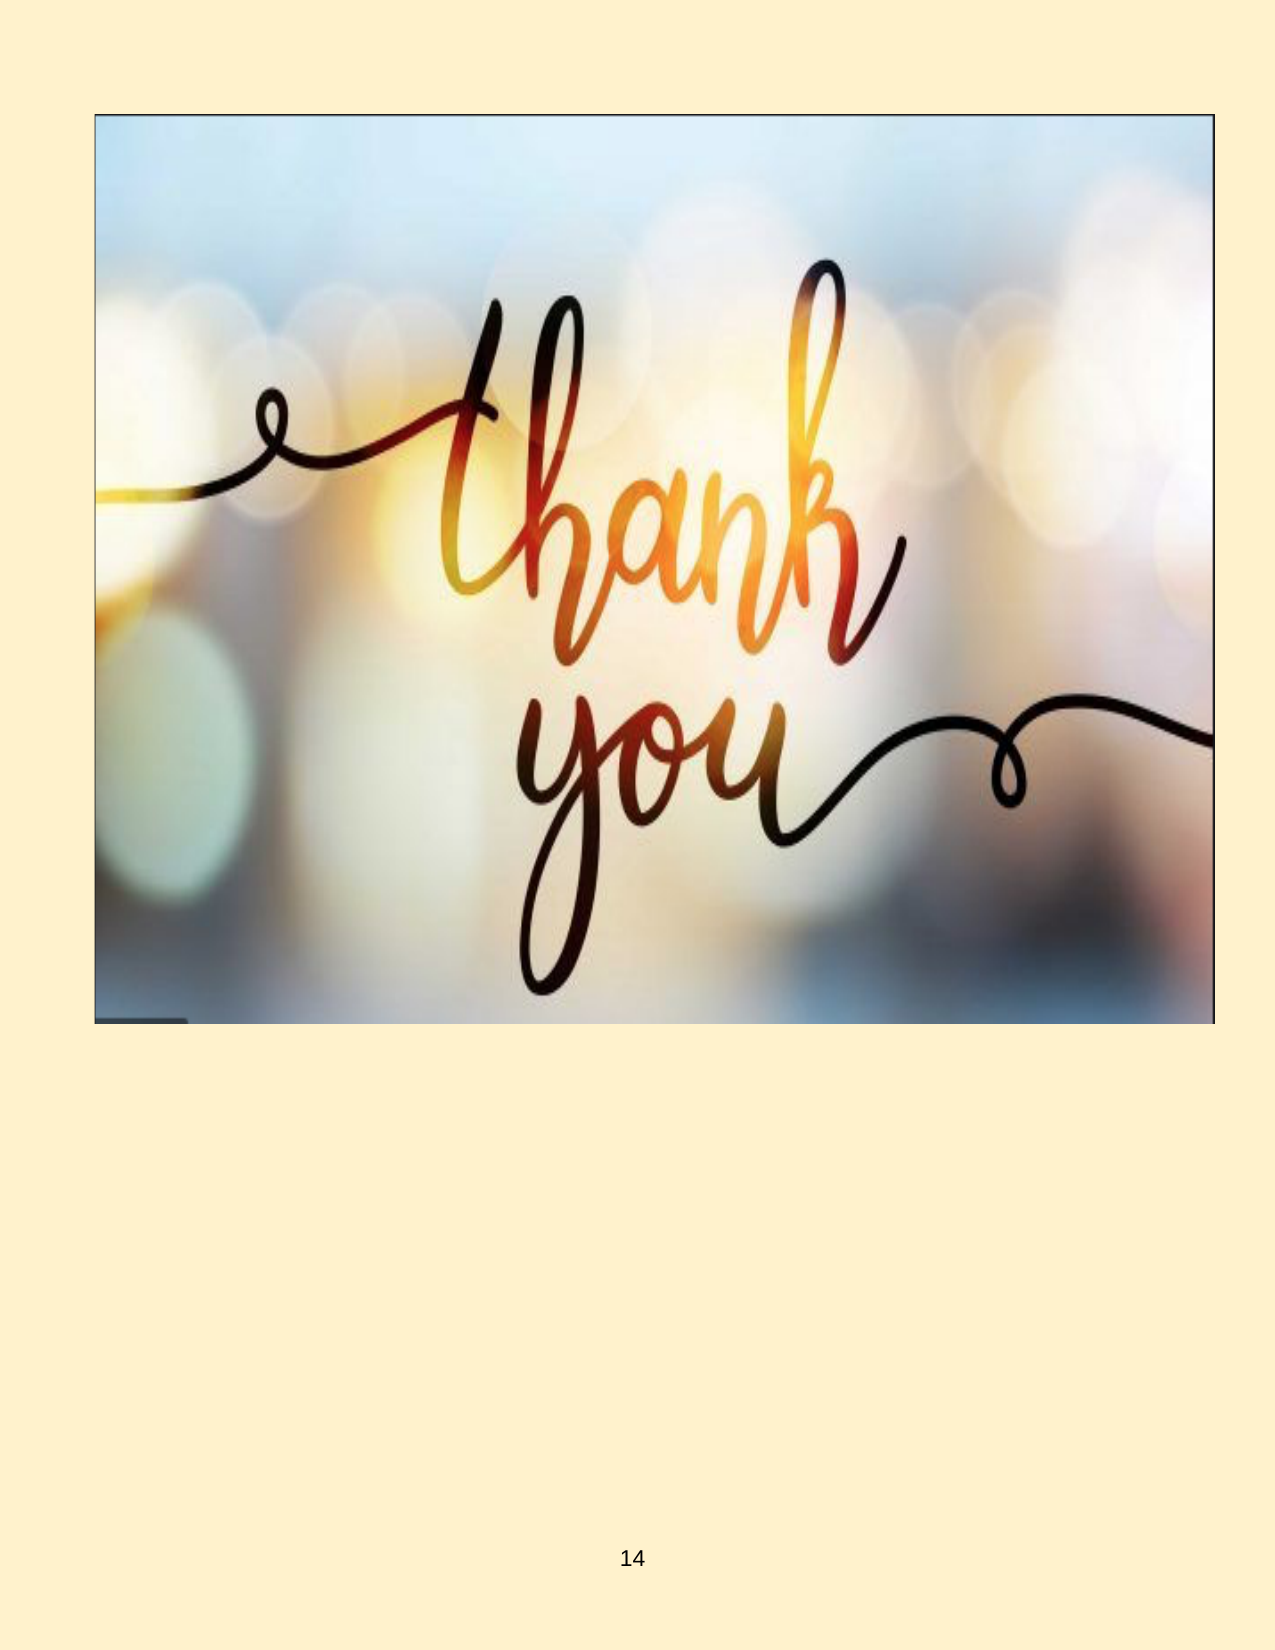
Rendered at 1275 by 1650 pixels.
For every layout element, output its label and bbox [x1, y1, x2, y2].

picture [94, 114, 1215, 1024]
